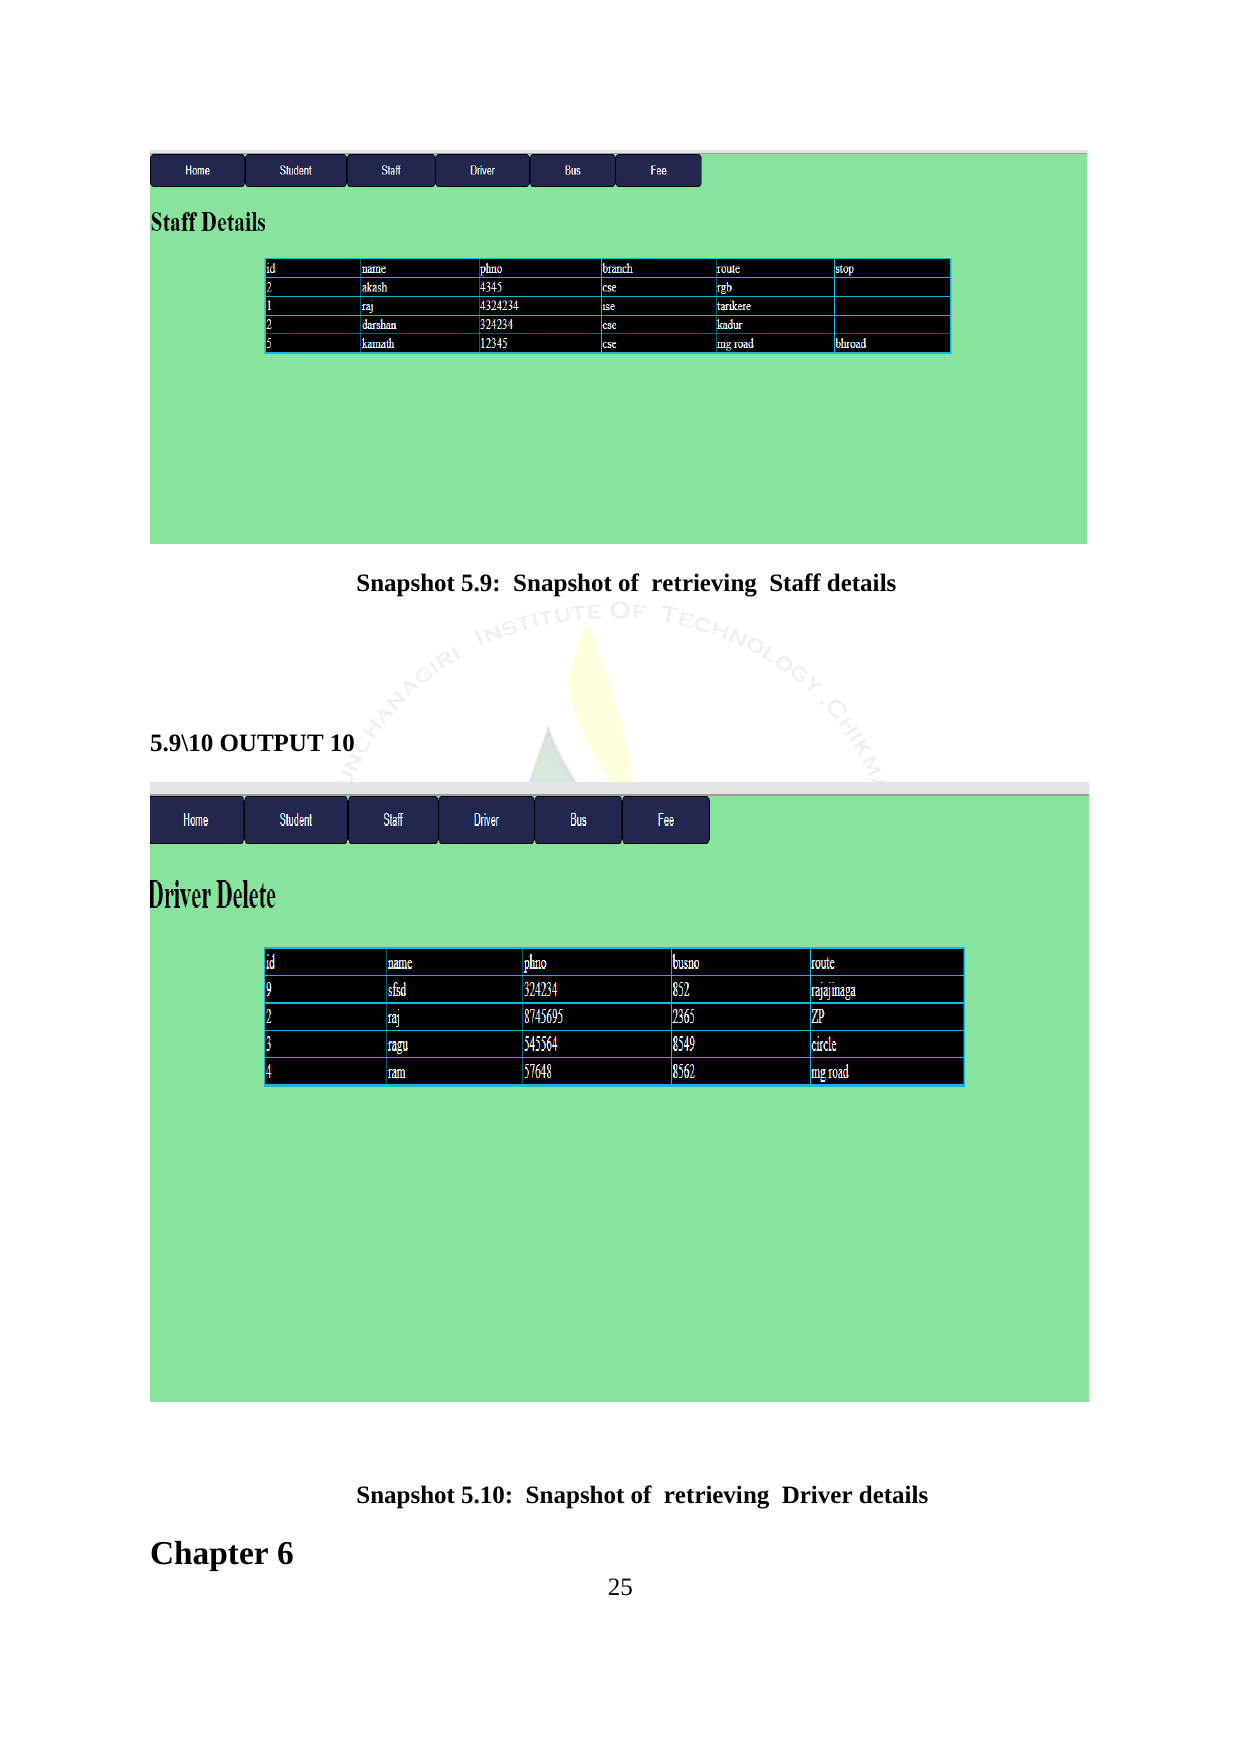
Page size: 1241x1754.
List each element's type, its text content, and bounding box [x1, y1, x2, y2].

text 5.9\10 OUTPUT 10 [150, 728, 1090, 757]
picture [150, 150, 1088, 544]
text Snapshot 5.9: Snapshot of retrieving Staff details [150, 568, 1090, 597]
text Chapter 6 [150, 1533, 1090, 1572]
picture [150, 782, 1090, 1402]
text Snapshot 5.10: Snapshot of retrieving Driver details [150, 1480, 1090, 1508]
